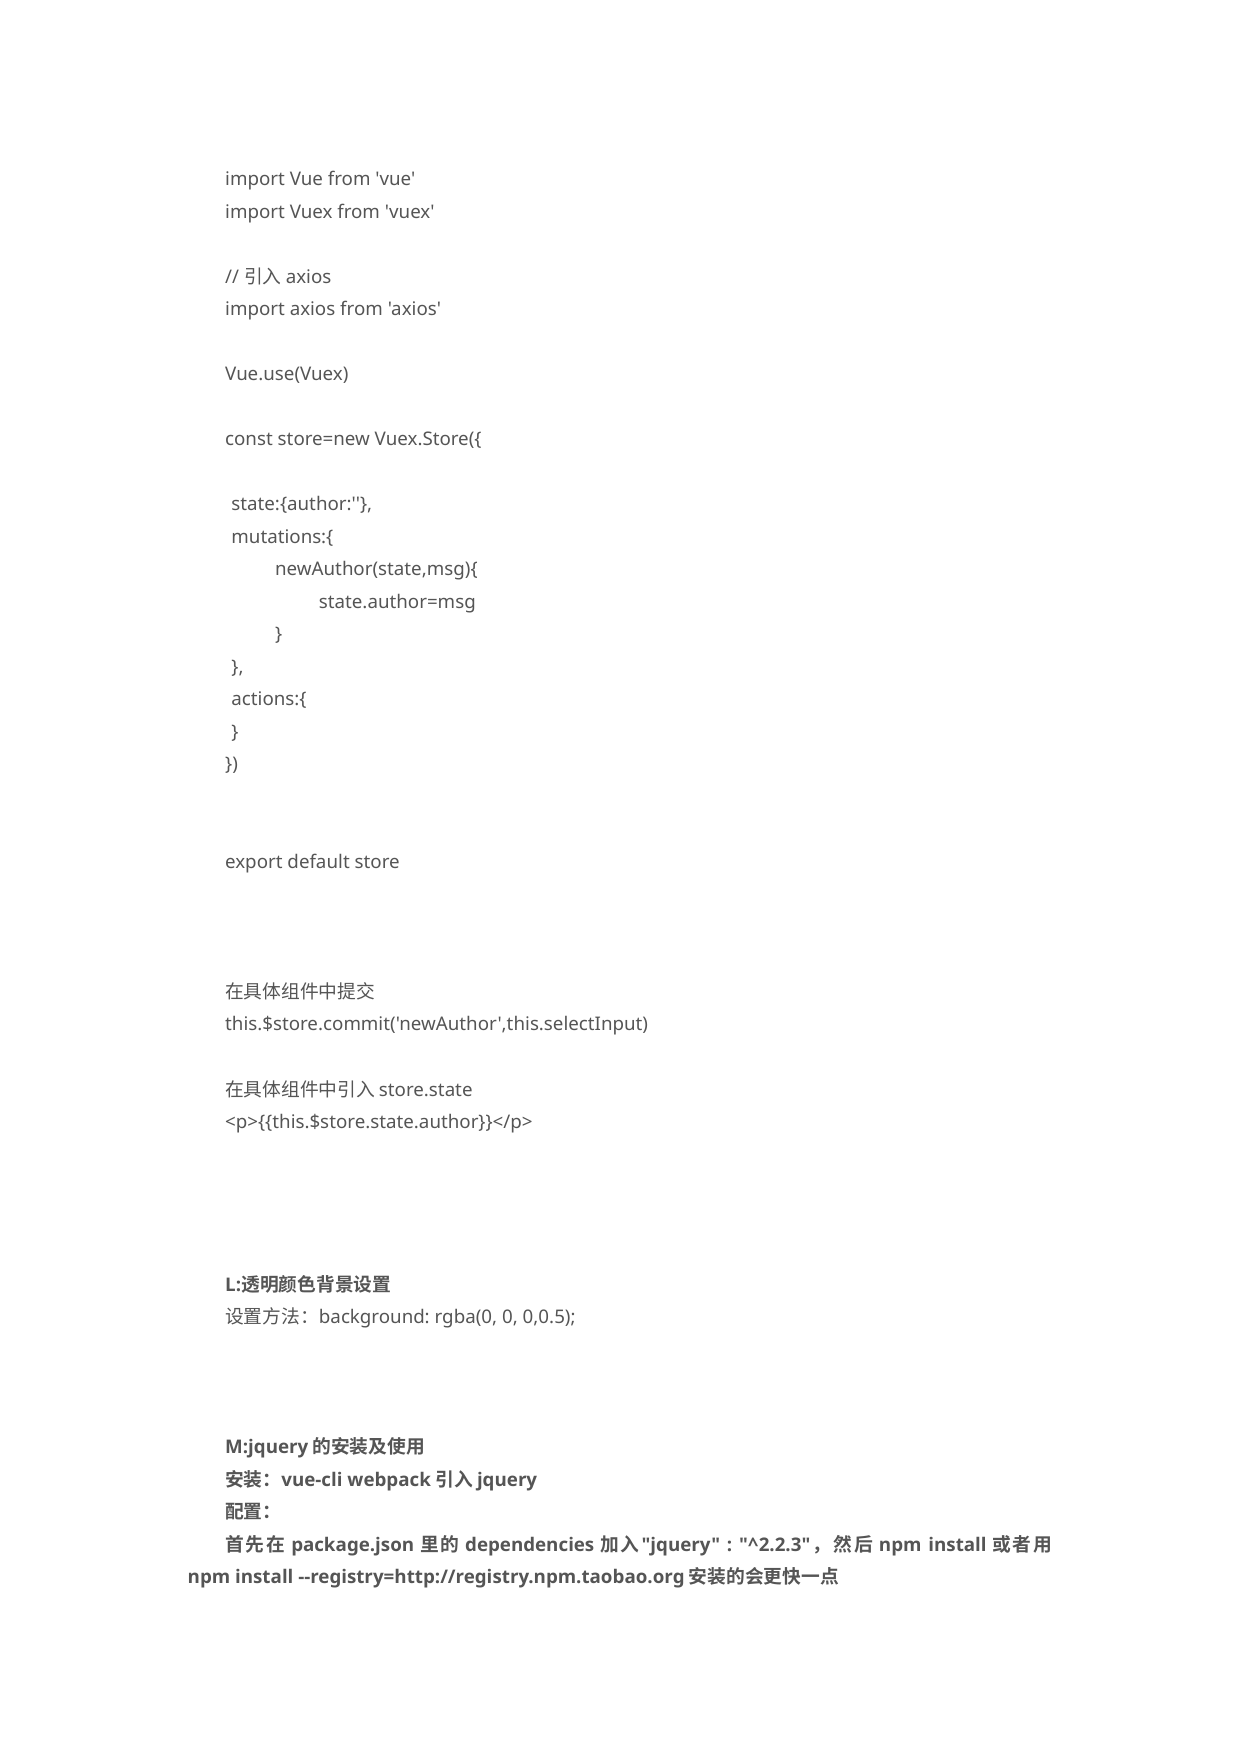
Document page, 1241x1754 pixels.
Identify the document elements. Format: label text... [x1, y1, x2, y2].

list state:{author:''}, [187, 487, 1053, 519]
list // 引入 axios [187, 259, 1053, 292]
list import Vuex from 'vuex' [187, 194, 1053, 227]
list state.author=msg [187, 584, 1053, 617]
list L:透明颜色背景设置 [187, 1267, 1053, 1299]
list mutations:{ [187, 519, 1053, 552]
list 在具体组件中引入store.state [187, 1072, 1053, 1104]
list const store=new Vuex.Store({ [187, 422, 1053, 454]
list 配置： [187, 1494, 1053, 1527]
list 在具体组件中提交 [187, 974, 1053, 1007]
list 安装：vue-cli webpack 引入jquery [187, 1462, 1053, 1494]
list 首先在package.json里的dependencies加入"jquery" : "^2.2.3"，然后npm install或者用npm install --registry=http://registry.npm.taobao.org安装的会更快一点 [187, 1527, 1053, 1592]
list }, [187, 649, 1053, 682]
list Vue.use(Vuex) [187, 357, 1053, 389]
list } [187, 617, 1053, 649]
list this.$store.commit('newAuthor',this.selectInput) [187, 1007, 1053, 1039]
list newAuthor(state,msg){ [187, 552, 1053, 584]
list }) [187, 747, 1053, 779]
list <p>{{this.$store.state.author}}</p> [187, 1104, 1053, 1137]
list } [187, 714, 1053, 747]
list export default store [187, 844, 1053, 877]
list 设置方法：background: rgba(0, 0, 0,0.5); [187, 1299, 1053, 1332]
list actions:{ [187, 682, 1053, 714]
list import axios from 'axios' [187, 292, 1053, 324]
list import Vue from 'vue' [187, 162, 1053, 194]
list M:jquery的安装及使用 [187, 1429, 1053, 1462]
